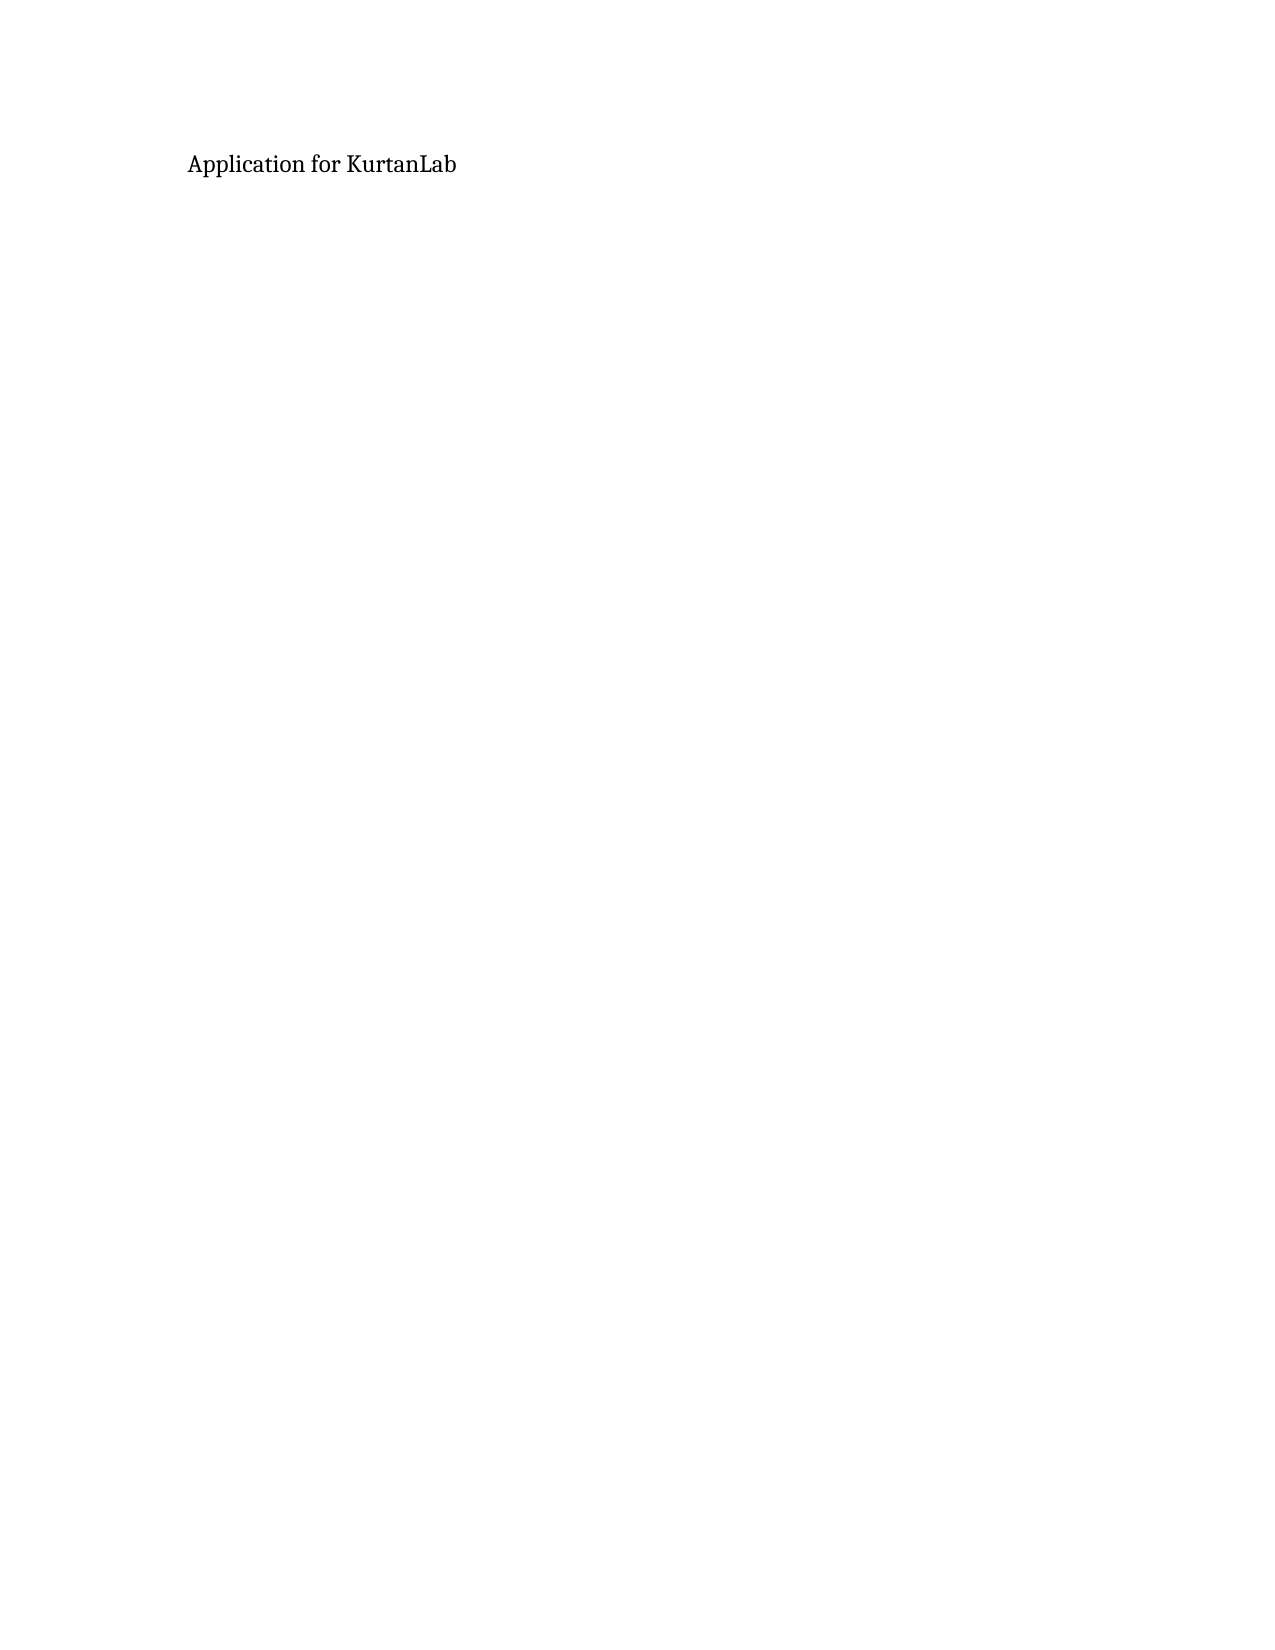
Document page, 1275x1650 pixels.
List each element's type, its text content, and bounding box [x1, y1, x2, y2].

text Application for KurtanLab [187, 150, 1087, 179]
